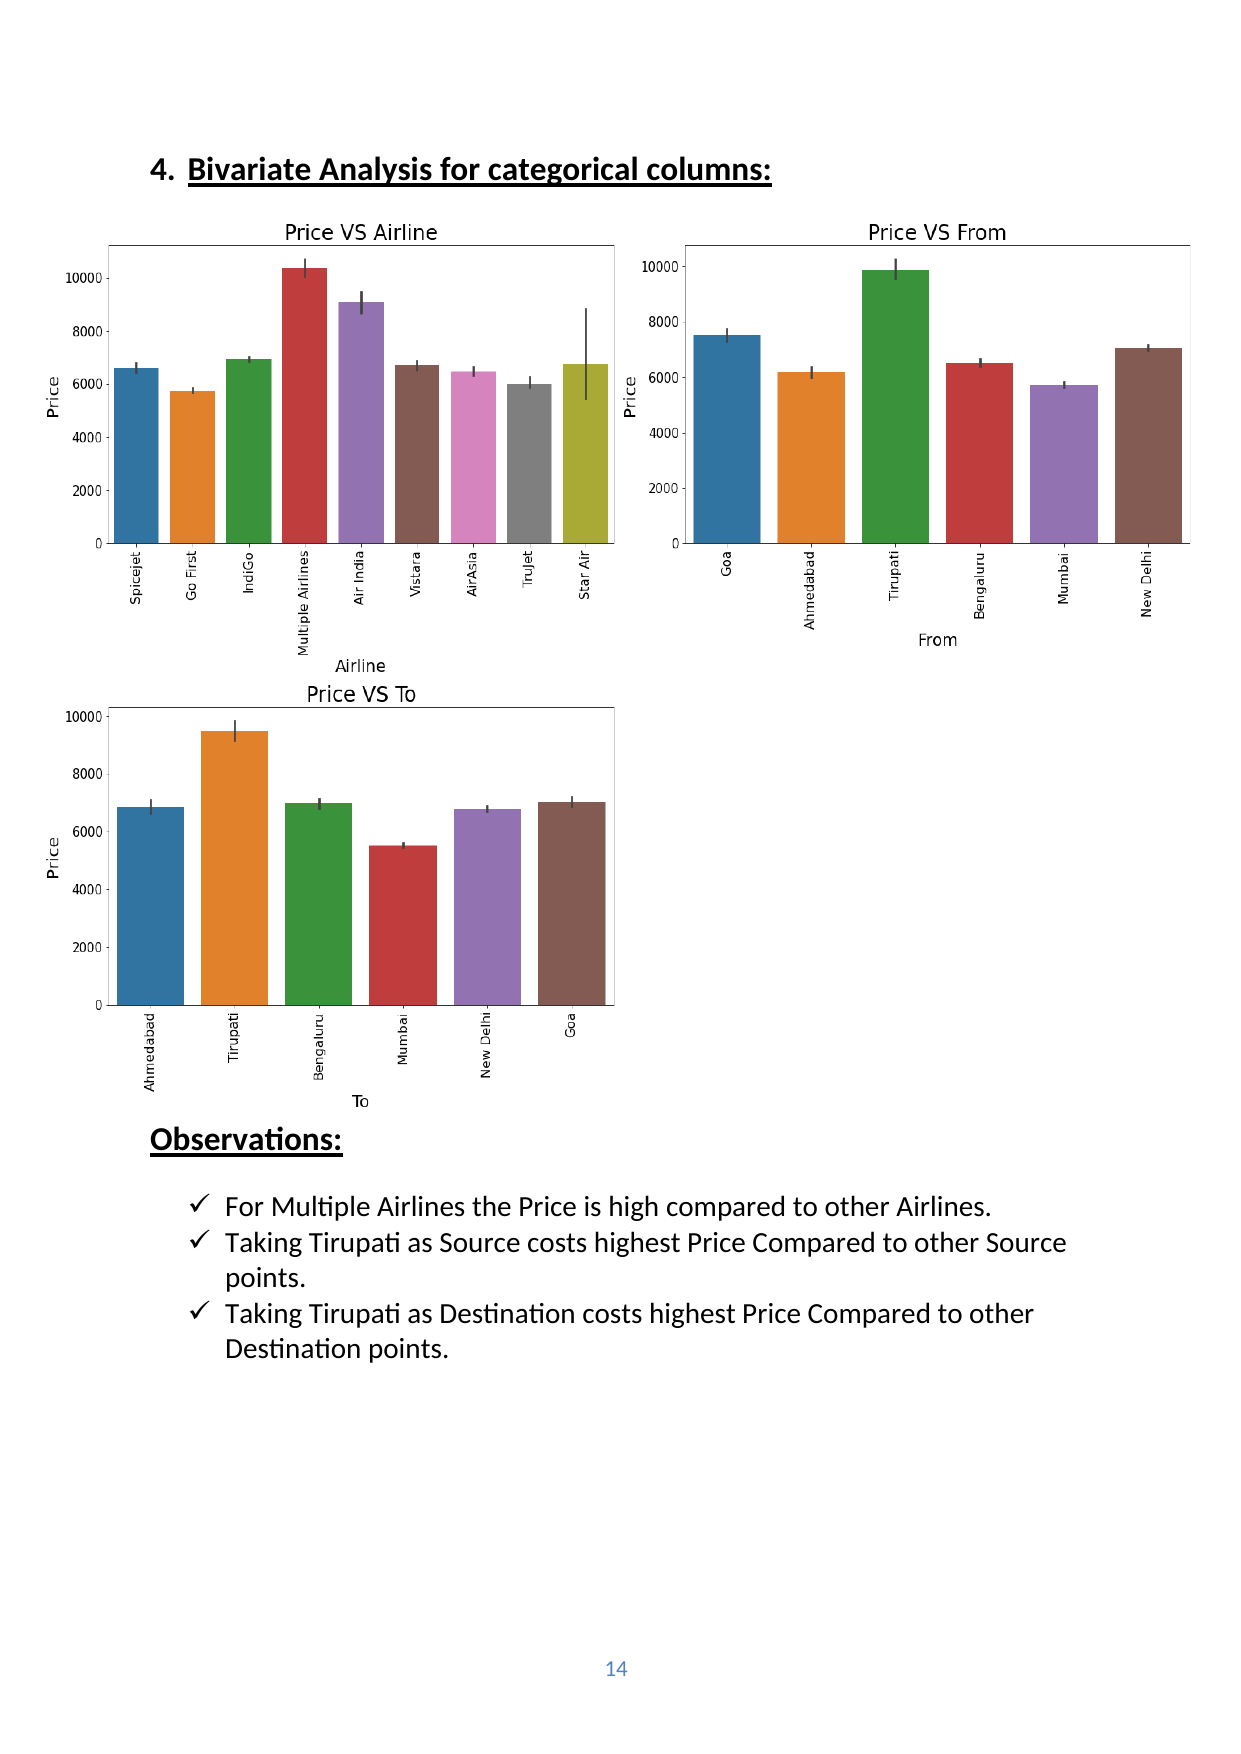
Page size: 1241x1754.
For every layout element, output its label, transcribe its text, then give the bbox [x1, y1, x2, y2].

picture [46, 224, 1191, 1107]
subtitle Bivariate Analysis for categorical columns: [150, 148, 1219, 189]
list Taking Tirupati as Source costs highest Price Compared to other Source points. [187, 1224, 1068, 1295]
list For Multiple Airlines the Price is high compared to other Airlines. [187, 1188, 1219, 1224]
list Taking Tirupati as Destination costs highest Price Compared to other Destination points. [187, 1295, 1036, 1366]
